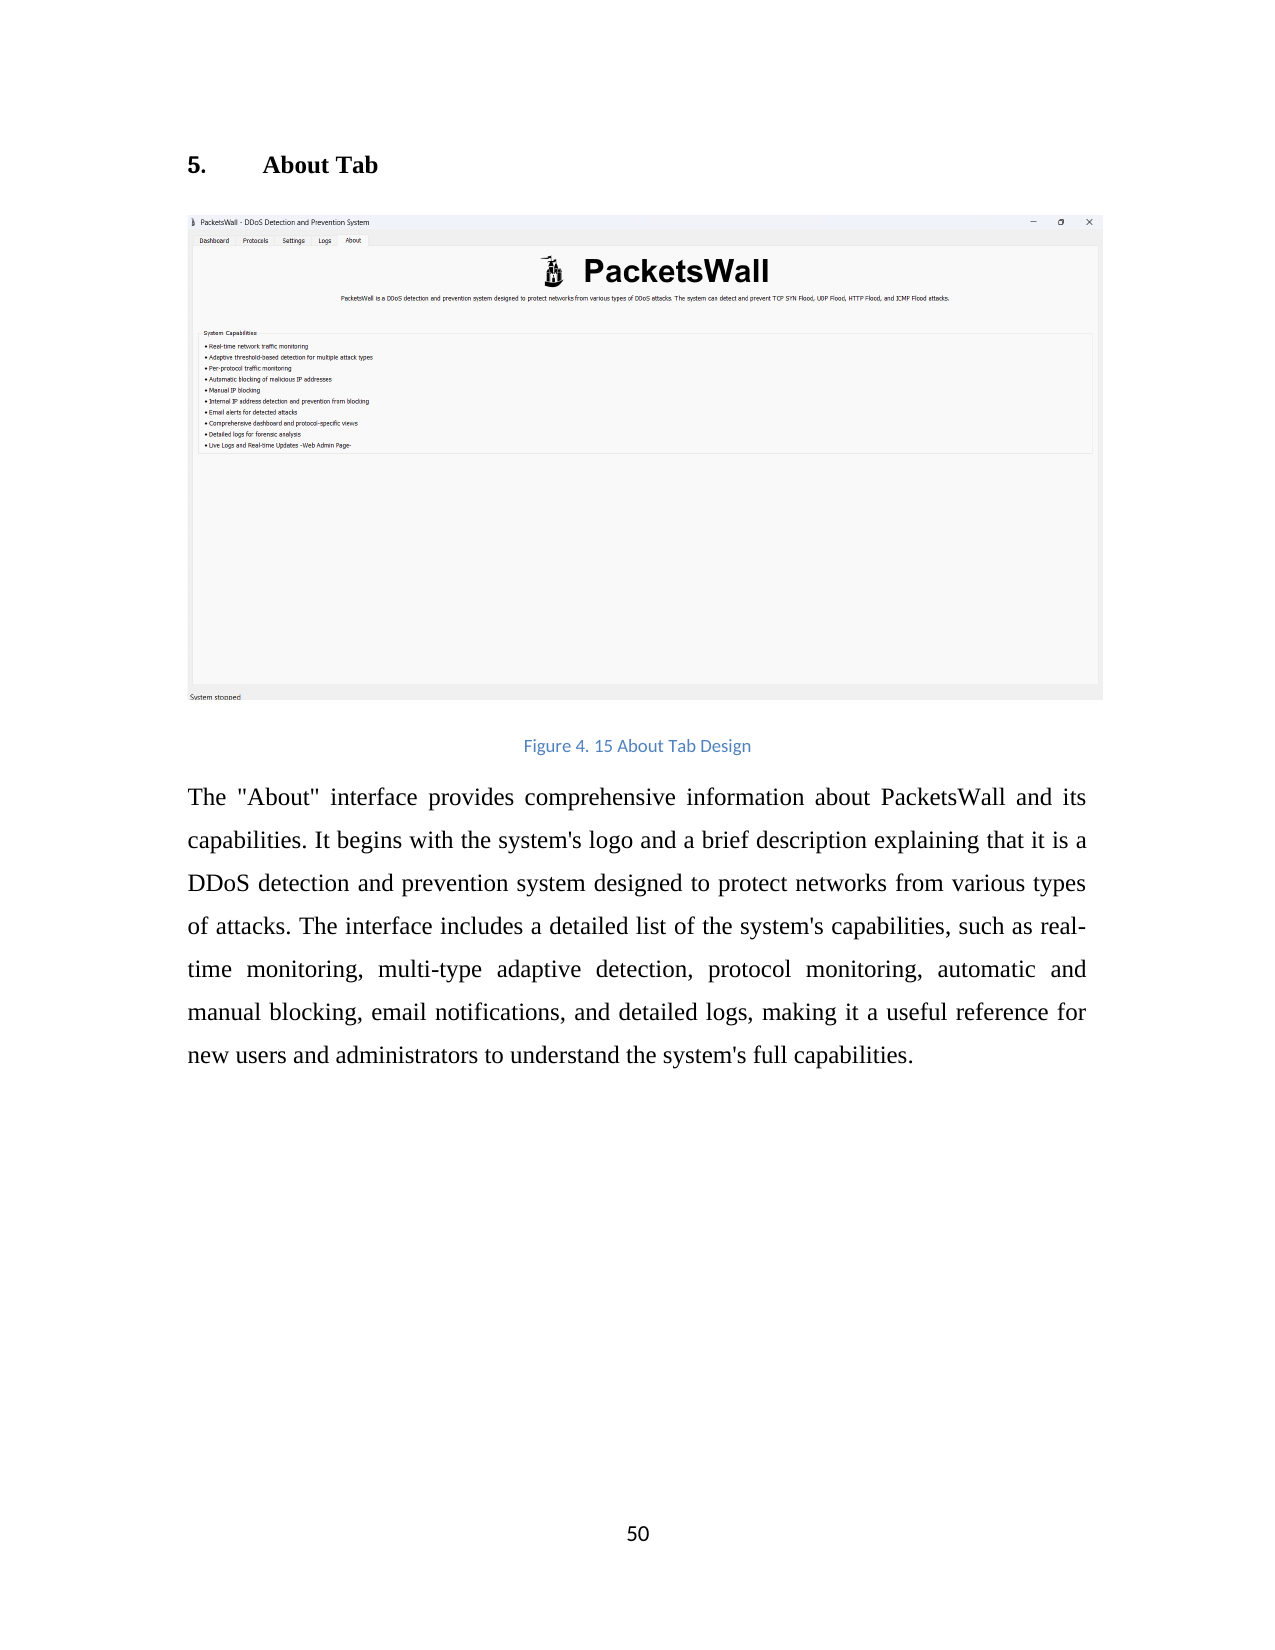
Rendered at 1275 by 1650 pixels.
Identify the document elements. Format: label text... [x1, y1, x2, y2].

list About Tab [187, 150, 1087, 179]
picture [187, 215, 1103, 700]
text The "About" interface provides comprehensive information about PacketsWall and its capabilities. It begins with the system's logo and a brief description explaining that it is a DDoS detection and prevention system designed to protect networks from various types of attacks. The interface includes a detailed list of the system's capabilities, such as real-time monitoring, multi-type adaptive detection, protocol monitoring, automatic and manual blocking, email notifications, and detailed logs, making it a useful reference for new users and administrators to understand the system's full capabilities. [187, 782, 1087, 1069]
text Figure 4. 15 About Tab Design [187, 735, 1087, 758]
